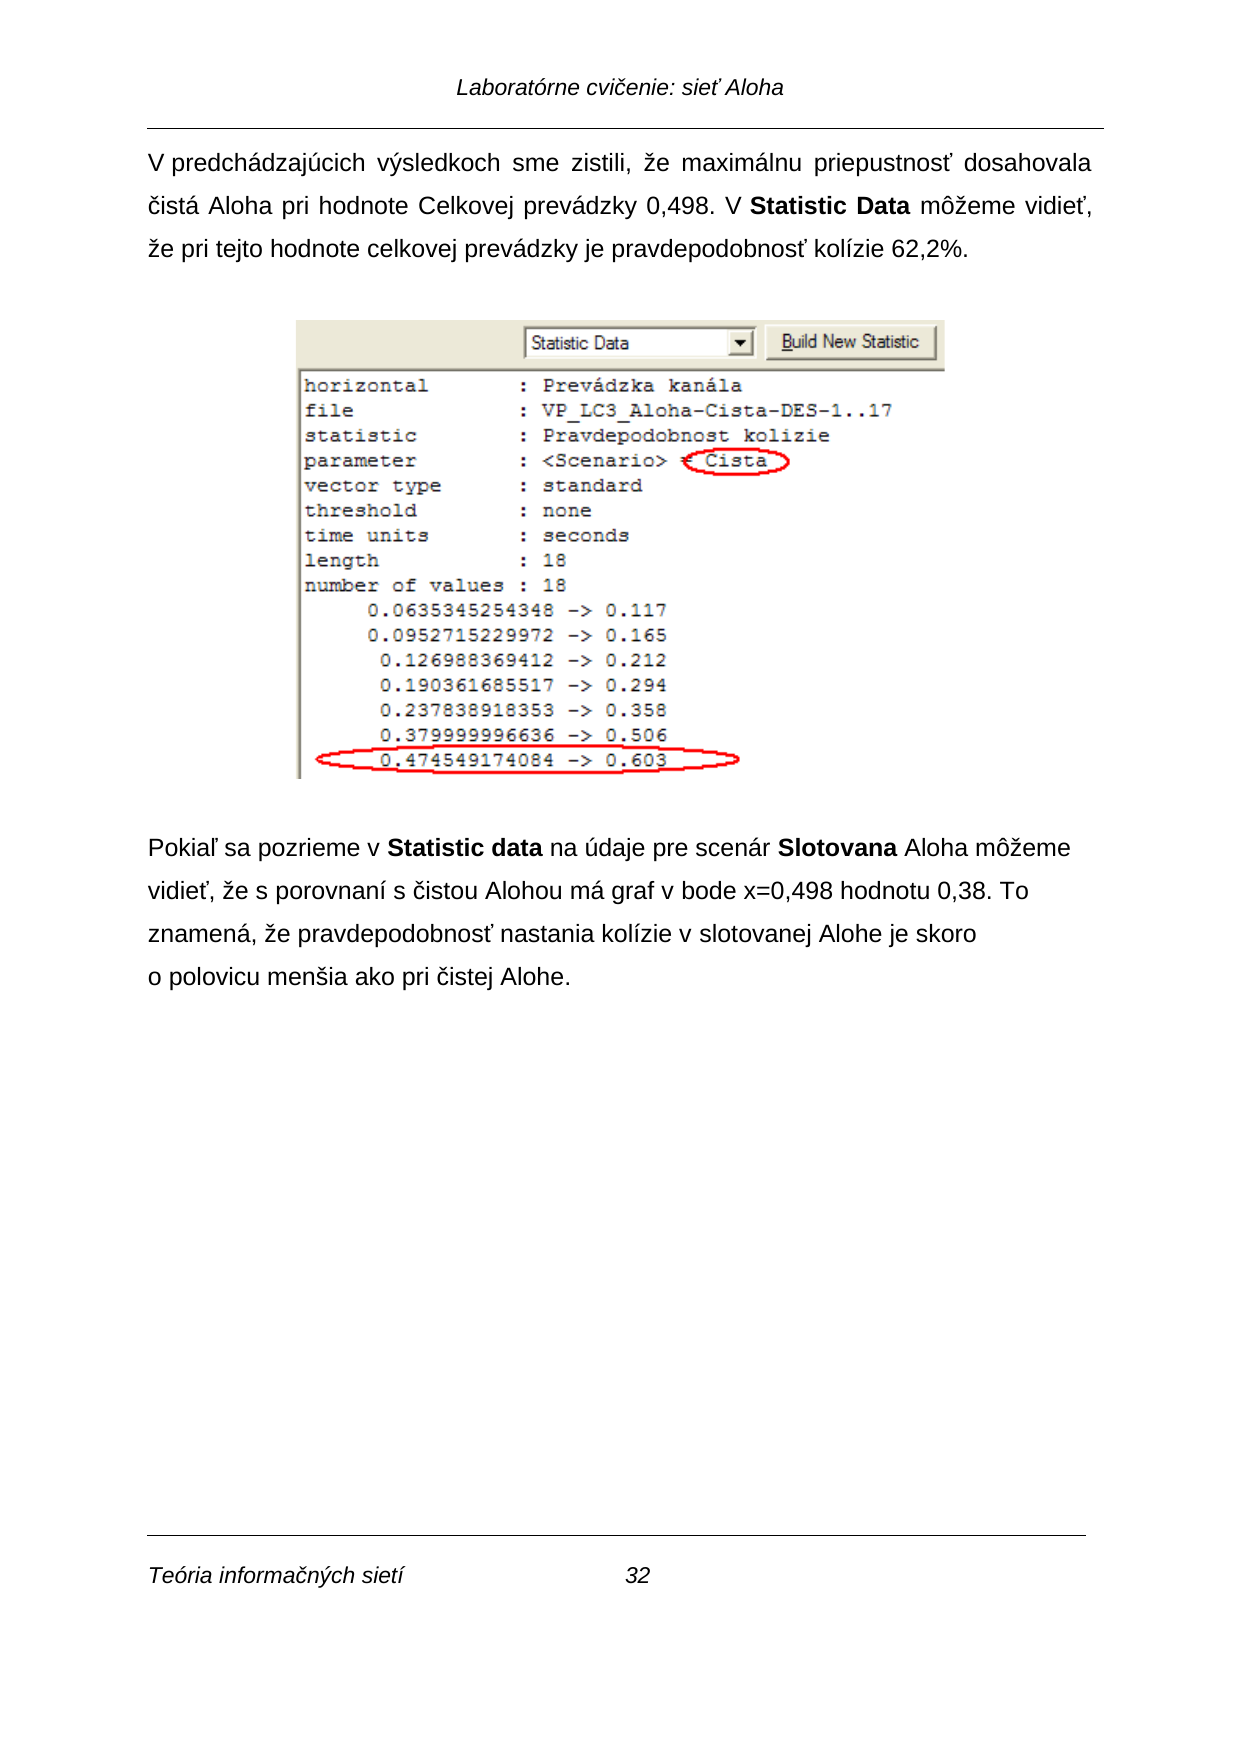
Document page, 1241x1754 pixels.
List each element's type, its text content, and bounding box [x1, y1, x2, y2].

text V predchádzajúcich výsledkoch sme zistili, že maximálnu priepustnosť dosahovala čistá Aloha pri hodnote Celkovej prevádzky 0,498. V Statistic Data môžeme vidieť, že pri tejto hodnote celkovej prevádzky je pravdepodobnosť kolízie 62,2%. [148, 148, 1093, 263]
text Pokiaľ sa pozrieme v Statistic data na údaje pre scenár Slotovana Aloha môžeme vidieť, že s porovnaní s čistou Alohou má graf v bode x=0,498 hodnotu 0,38. To znamená, že pravdepodobnosť nastania kolízie v slotovanej Alohe je skoro o polovicu menšia ako pri čistej Alohe. [148, 833, 1093, 991]
picture [295, 320, 945, 779]
